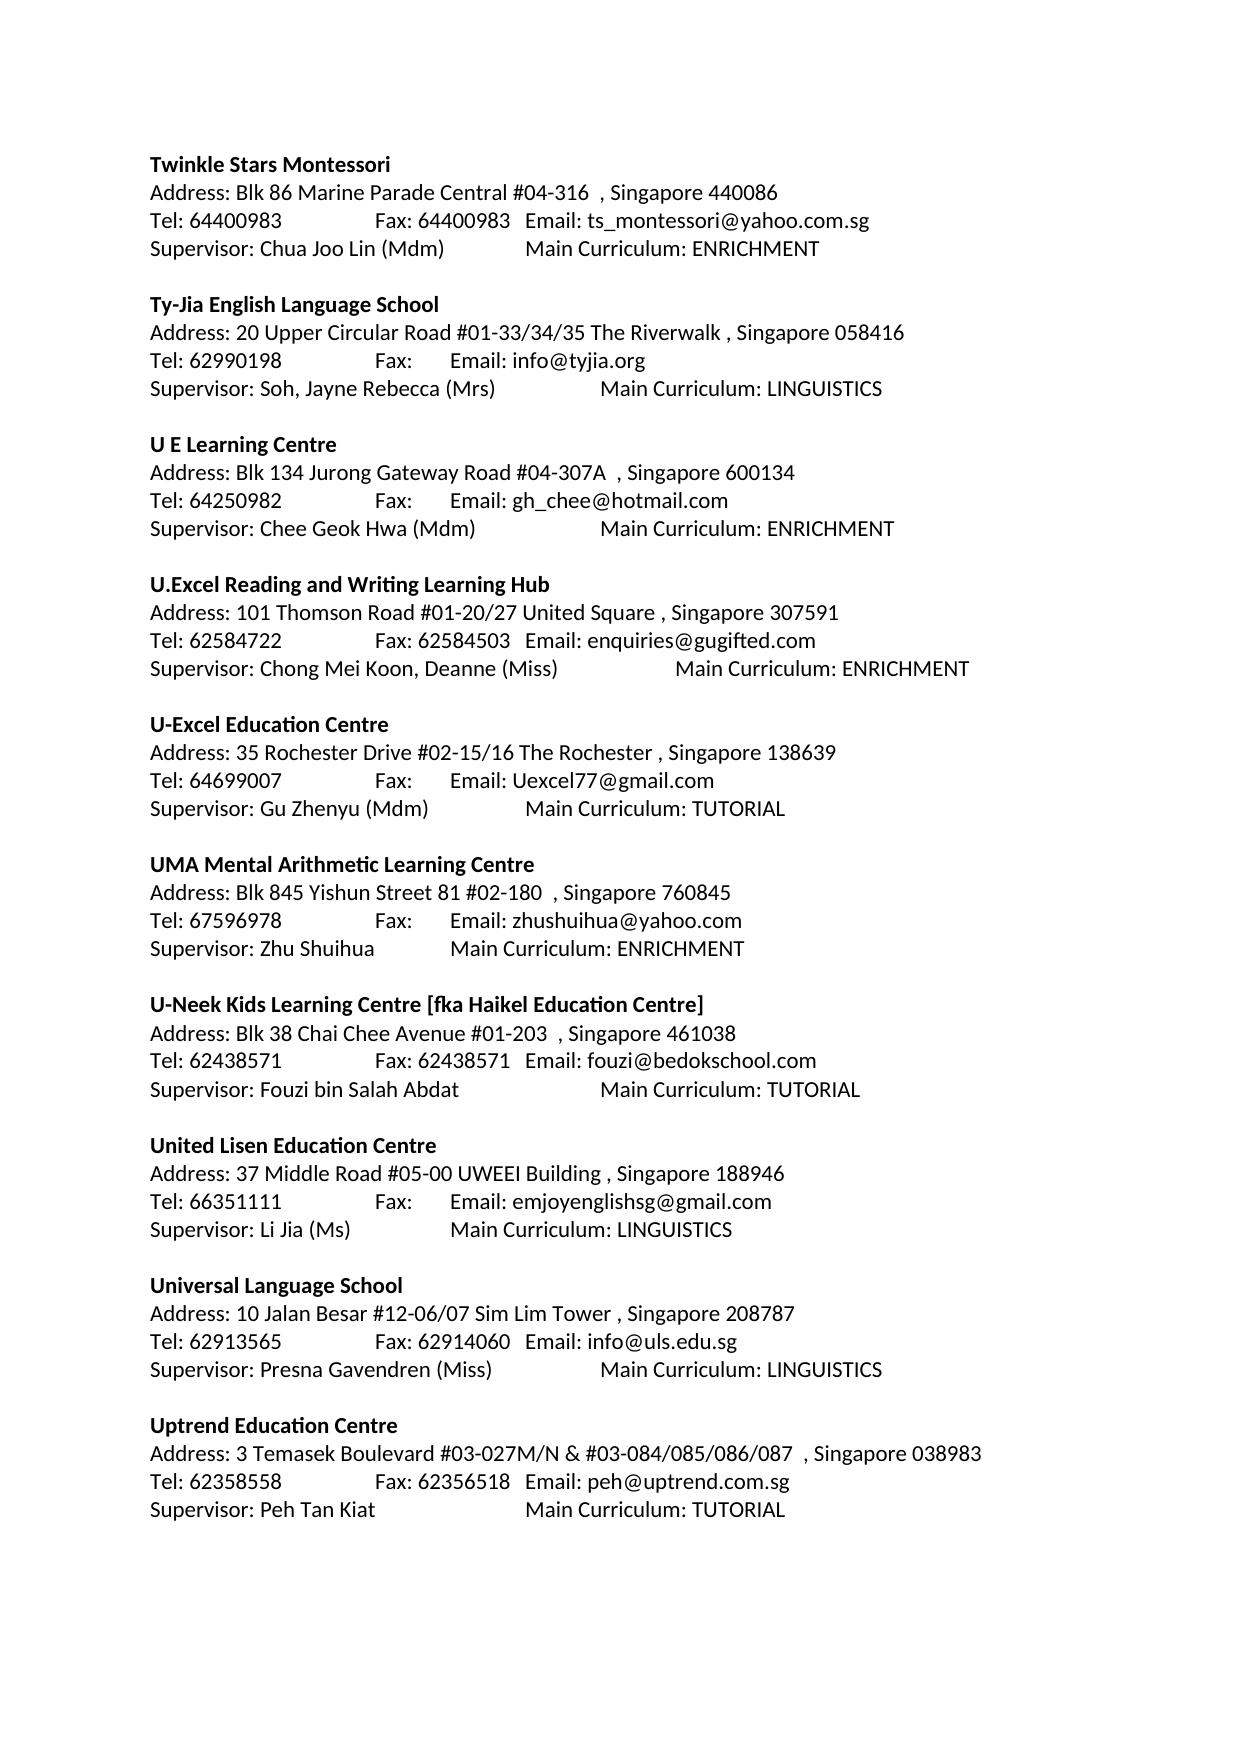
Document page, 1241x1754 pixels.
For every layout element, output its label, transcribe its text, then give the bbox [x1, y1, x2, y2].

text U-Neek Kids Learning Centre [fka Haikel Education Centre] [150, 991, 1090, 1019]
text Tel: 64250982 Fax: Email: gh_chee@hotmail.com [150, 486, 1090, 514]
text Twinkle Stars Montessori [150, 150, 1090, 178]
text Address: Blk 38 Chai Chee Avenue #01-203 , Singapore 461038 [150, 1019, 1090, 1047]
text U E Learning Centre [150, 430, 1090, 458]
text Supervisor: Fouzi bin Salah Abdat Main Curriculum: TUTORIAL [150, 1075, 1090, 1103]
text Address: 20 Upper Circular Road #01-33/34/35 The Riverwalk , Singapore 058416 [150, 318, 1090, 346]
text United Lisen Education Centre [150, 1131, 1090, 1159]
text Tel: 67596978 Fax: Email: zhushuihua@yahoo.com [150, 907, 1090, 934]
text Supervisor: Soh, Jayne Rebecca (Mrs) Main Curriculum: LINGUISTICS [150, 374, 1090, 402]
text Tel: 64699007 Fax: Email: Uexcel77@gmail.com [150, 766, 1090, 794]
text Supervisor: Li Jia (Ms) Main Curriculum: LINGUISTICS [150, 1215, 1090, 1243]
text U.Excel Reading and Writing Learning Hub [150, 570, 1090, 598]
text Tel: 62438571 Fax: 62438571 Email: fouzi@bedokschool.com [150, 1047, 1090, 1075]
text Address: 101 Thomson Road #01-20/27 United Square , Singapore 307591 [150, 598, 1090, 626]
text Address: Blk 845 Yishun Street 81 #02-180 , Singapore 760845 [150, 878, 1090, 907]
text Uptrend Education Centre [150, 1411, 1090, 1439]
text Universal Language School [150, 1271, 1090, 1299]
text Address: 10 Jalan Besar #12-06/07 Sim Lim Tower , Singapore 208787 [150, 1299, 1090, 1327]
text Tel: 64400983 Fax: 64400983 Email: ts_montessori@yahoo.com.sg [150, 206, 1090, 234]
text Ty-Jia English Language School [150, 290, 1090, 318]
text Tel: 62990198 Fax: Email: info@tyjia.org [150, 346, 1090, 374]
text Supervisor: Chee Geok Hwa (Mdm) Main Curriculum: ENRICHMENT [150, 514, 1090, 542]
text UMA Mental Arithmetic Learning Centre [150, 851, 1090, 878]
text Tel: 62584722 Fax: 62584503 Email: enquiries@gugifted.com [150, 626, 1090, 654]
text Supervisor: Chua Joo Lin (Mdm) Main Curriculum: ENRICHMENT [150, 234, 1090, 262]
text Supervisor: Chong Mei Koon, Deanne (Miss) Main Curriculum: ENRICHMENT [150, 654, 1090, 682]
text U-Excel Education Centre [150, 710, 1090, 738]
text Supervisor: Gu Zhenyu (Mdm) Main Curriculum: TUTORIAL [150, 794, 1090, 822]
text Address: Blk 86 Marine Parade Central #04-316 , Singapore 440086 [150, 178, 1090, 206]
text Address: 3 Temasek Boulevard #03-027M/N & #03-084/085/086/087 , Singapore 038983 [150, 1439, 1090, 1467]
text Supervisor: Peh Tan Kiat Main Curriculum: TUTORIAL [150, 1495, 1090, 1523]
text Tel: 62913565 Fax: 62914060 Email: info@uls.edu.sg [150, 1327, 1090, 1355]
text Supervisor: Zhu Shuihua Main Curriculum: ENRICHMENT [150, 934, 1090, 963]
text Address: 35 Rochester Drive #02-15/16 The Rochester , Singapore 138639 [150, 738, 1090, 766]
text Tel: 66351111 Fax: Email: emjoyenglishsg@gmail.com [150, 1187, 1090, 1215]
text Address: Blk 134 Jurong Gateway Road #04-307A , Singapore 600134 [150, 458, 1090, 486]
text Address: 37 Middle Road #05-00 UWEEI Building , Singapore 188946 [150, 1159, 1090, 1187]
text Supervisor: Presna Gavendren (Miss) Main Curriculum: LINGUISTICS [150, 1355, 1090, 1383]
text Tel: 62358558 Fax: 62356518 Email: peh@uptrend.com.sg [150, 1467, 1090, 1495]
